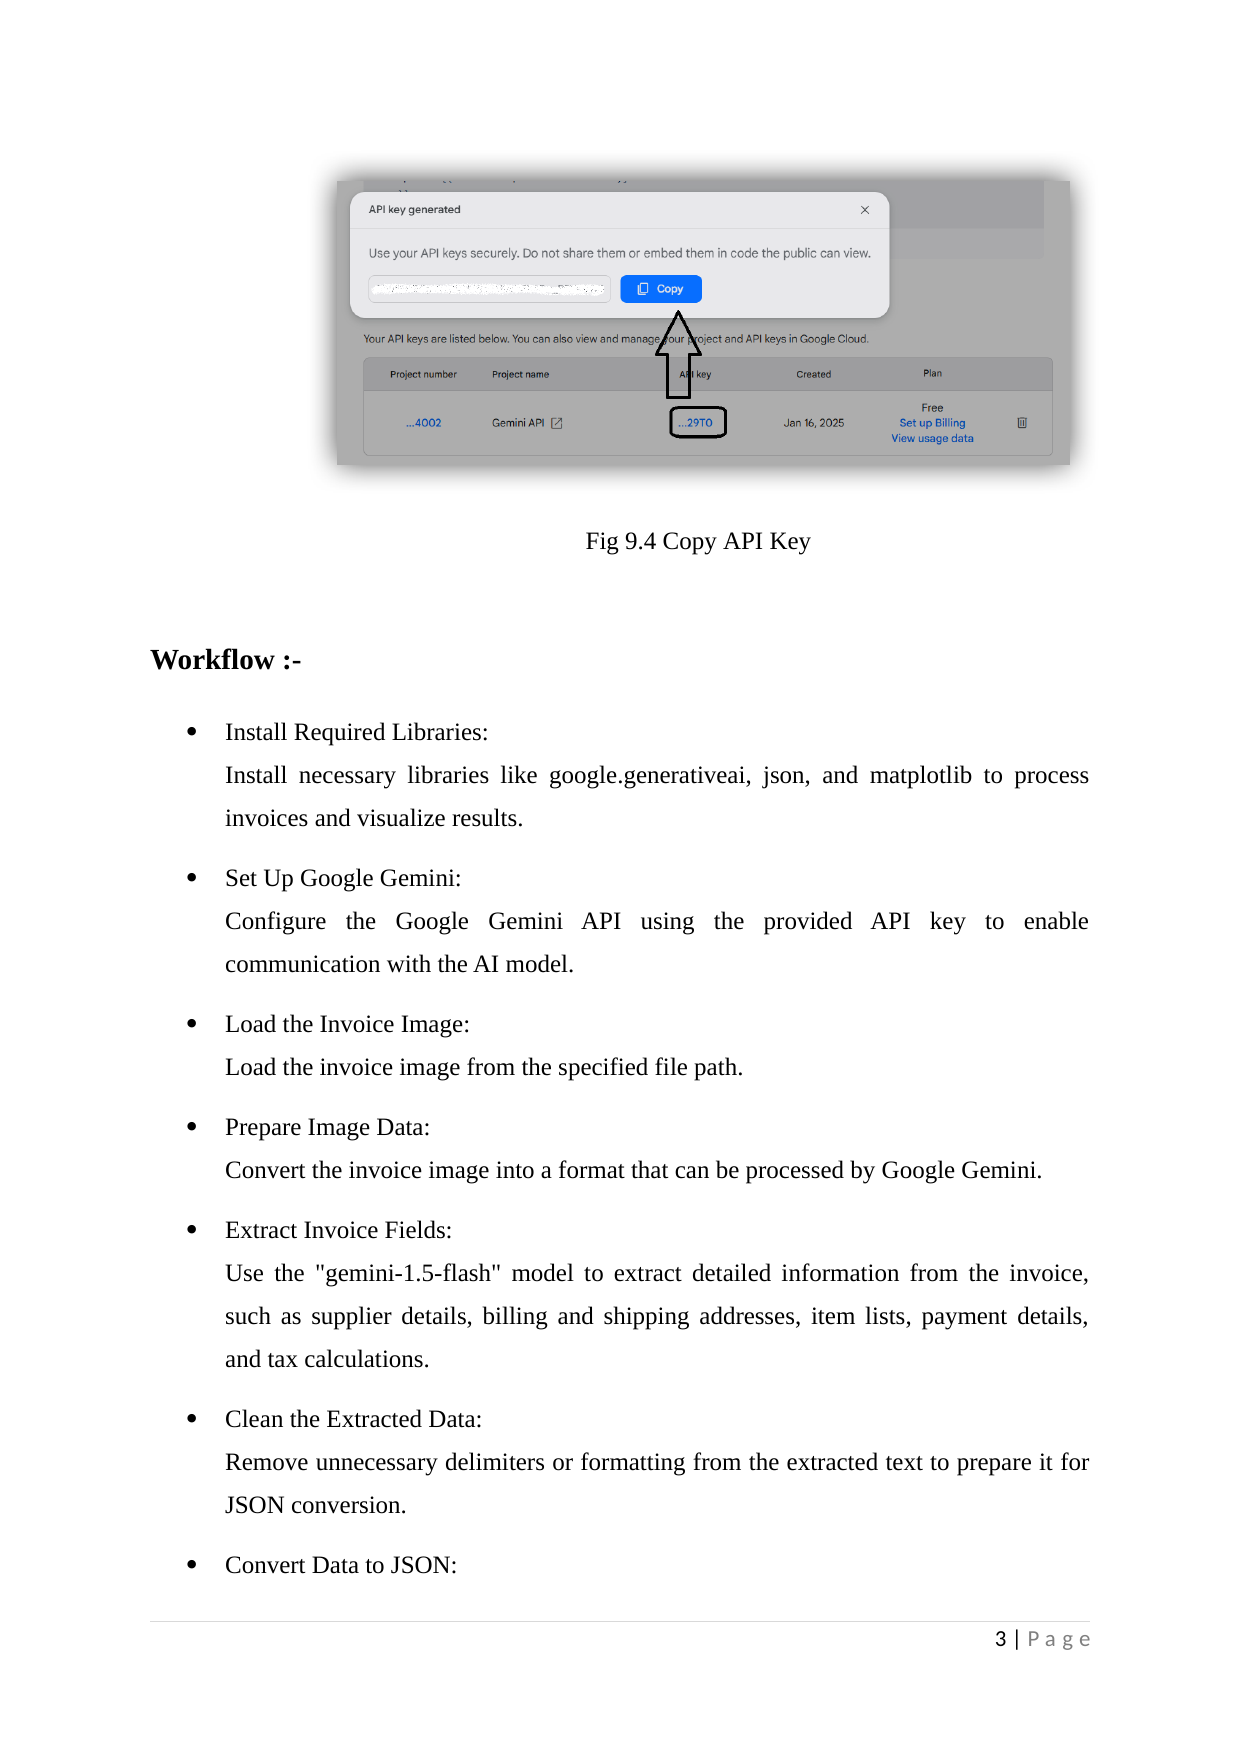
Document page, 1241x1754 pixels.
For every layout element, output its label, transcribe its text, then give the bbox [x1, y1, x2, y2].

text Install necessary libraries like google.generativeai, json, and matplotlib to process invoices and visualize results. [225, 760, 1090, 832]
text Fig 9.4 Copy API Key [306, 526, 1090, 555]
list Load the Invoice Image: [187, 1009, 1090, 1038]
list Convert Data to JSON: [187, 1550, 1090, 1579]
list Extract Invoice Fields: [187, 1215, 1090, 1244]
text Use the "gemini-1.5-flash" model to extract detailed information from the invoice, such as supplier details, billing and shipping addresses, item lists, payment details, and tax calculations. [225, 1258, 1090, 1373]
text Configure the Google Gemini API using the provided API key to enable communication with the AI model. [225, 906, 1090, 978]
text Remove unnecessary delimiters or formatting from the extracted text to prepare it for JSON conversion. [225, 1447, 1090, 1519]
text Convert the invoice image into a format that can be processed by Google Gemini. [225, 1155, 1090, 1184]
picture [337, 181, 1070, 465]
text Load the invoice image from the specified file path. [225, 1052, 1090, 1081]
subtitle Workflow :- [150, 642, 1090, 676]
list Install Required Libraries: [187, 717, 1090, 746]
list Prepare Image Data: [187, 1112, 1090, 1141]
list Clean the Extracted Data: [187, 1404, 1090, 1433]
list Set Up Google Gemini: [187, 863, 1090, 892]
